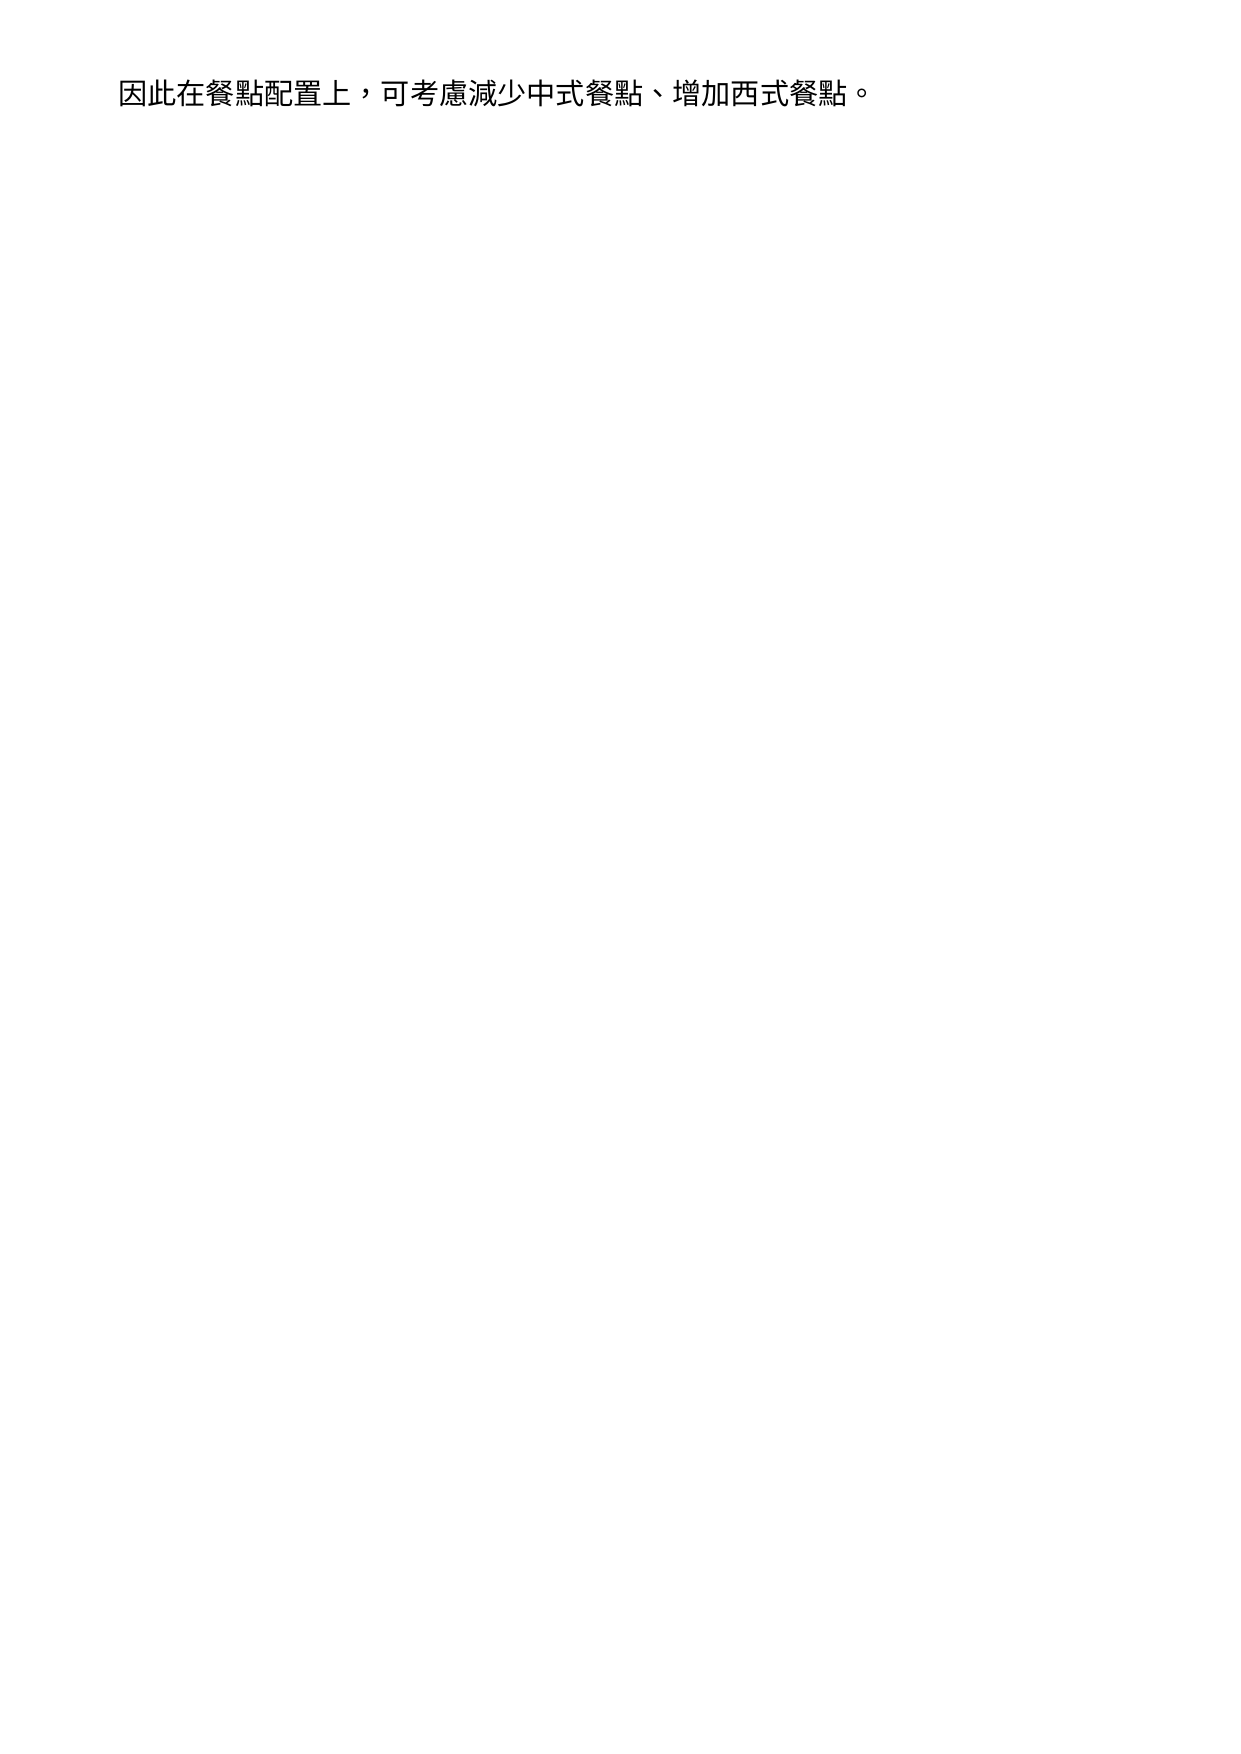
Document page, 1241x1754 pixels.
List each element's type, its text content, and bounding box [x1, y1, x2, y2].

text 由下圖可看出，偏好西式餐點的消費者比篇好中式餐點的消費者多出許多，因此在餐點配置上，可考慮減少中式餐點、增加西式餐點。 [118, 71, 1122, 113]
